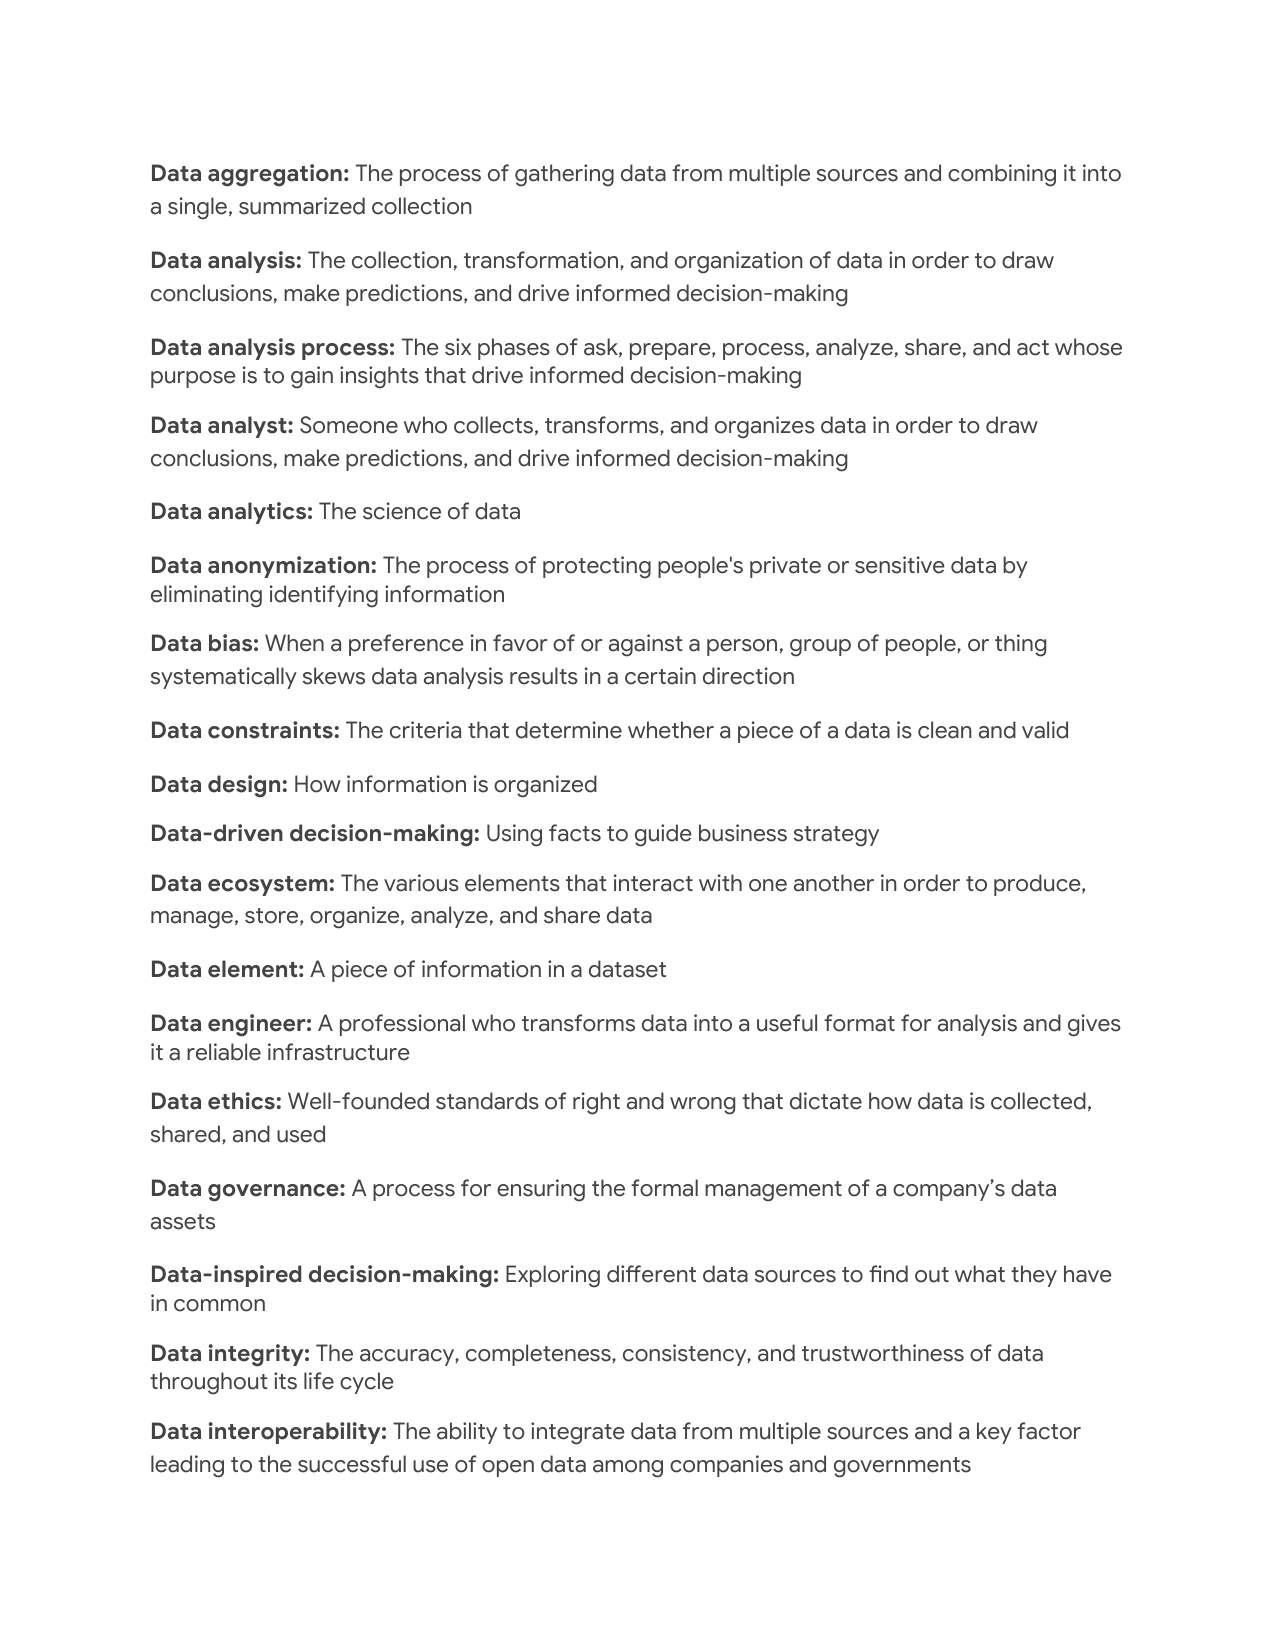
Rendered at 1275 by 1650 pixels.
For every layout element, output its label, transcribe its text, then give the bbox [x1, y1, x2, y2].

text Data analysis process: The six phases of ask, prepare, process, analyze, share, and act whose purpose is to gain insights that drive informed decision-making [150, 333, 1125, 390]
text Data aggregation: The process of gathering data from multiple sources and combining it into a single, summarized collection [150, 159, 1125, 221]
text Data engineer: A professional who transforms data into a useful format for analysis and gives it a reliable infrastructure [150, 1009, 1125, 1067]
text Data ecosystem: The various elements that interact with one another in order to produce, manage, store, organize, analyze, and share data [150, 869, 1125, 930]
text Data integrity: The accuracy, completeness, consistency, and trustworthiness of data throughout its life cycle [150, 1339, 1125, 1396]
text Data bias: When a preference in favor of or against a person, group of people, or thing systematically skews data analysis results in a certain direction [150, 629, 1125, 691]
text Data design: How information is organized [150, 770, 1125, 798]
text Data analyst: Someone who collects, transforms, and organizes data in order to draw conclusions, make predictions, and drive informed decision-making [150, 411, 1125, 472]
text Data anonymization: The process of protecting people's private or sensitive data by eliminating identifying information [150, 551, 1125, 609]
text Data interoperability: The ability to integrate data from multiple sources and a key factor leading to the successful use of open data among companies and governments [150, 1417, 1125, 1478]
text Data governance: A process for ensuring the formal management of a company’s data assets [150, 1174, 1125, 1236]
text Data analytics: The science of data [150, 498, 1125, 526]
text Data constraints: The criteria that determine whether a piece of a data is clean and valid [150, 716, 1125, 745]
text Data analysis: The collection, transformation, and organization of data in order to draw conclusions, make predictions, and drive informed decision-making [150, 246, 1125, 308]
text Data ethics: Well-founded standards of right and wrong that dictate how data is collected, shared, and used [150, 1087, 1125, 1149]
text Data element: A piece of information in a dataset [150, 956, 1125, 984]
text Data-inspired decision-making: Exploring different data sources to find out what they have in common [150, 1261, 1125, 1318]
text Data-driven decision-making: Using facts to guide business strategy [150, 819, 1125, 848]
